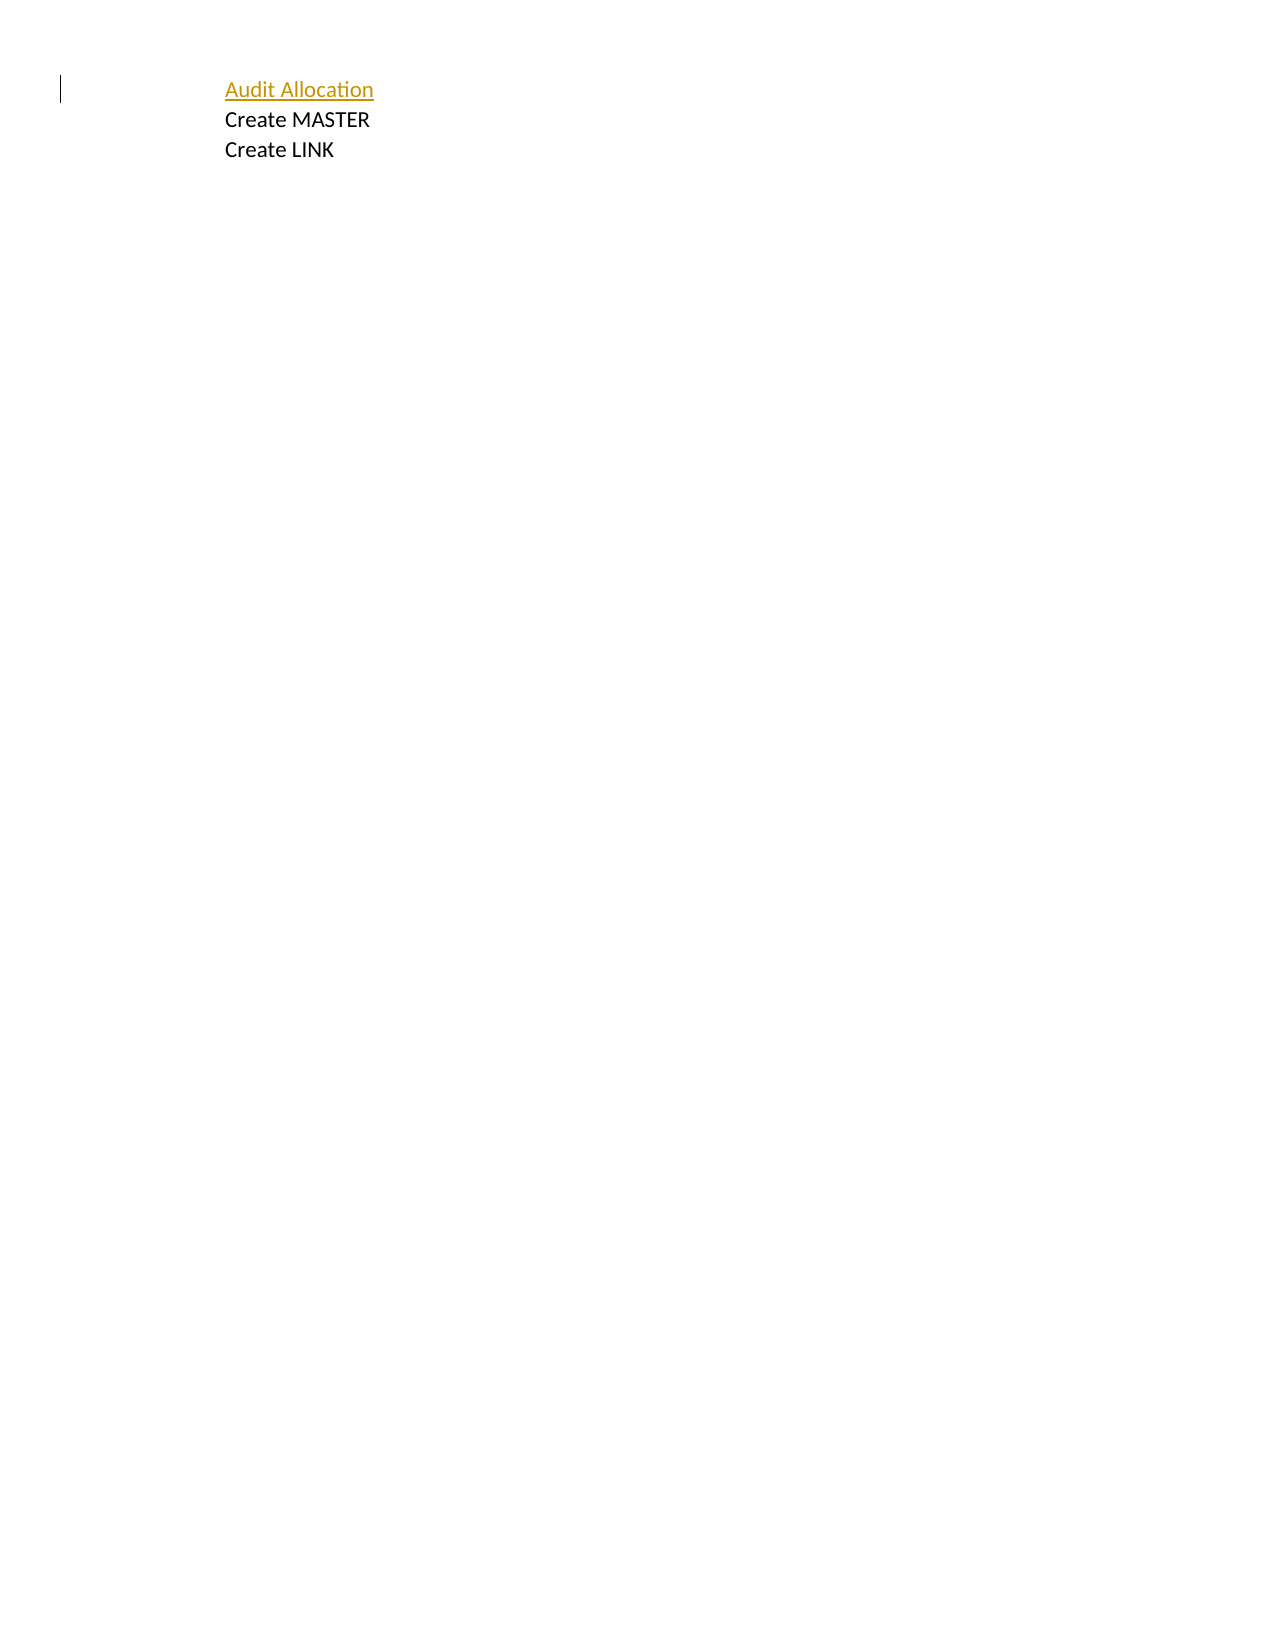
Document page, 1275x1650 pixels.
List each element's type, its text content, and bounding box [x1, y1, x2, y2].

text Create MASTER [150, 105, 1200, 133]
text Create LINK [150, 135, 1200, 163]
